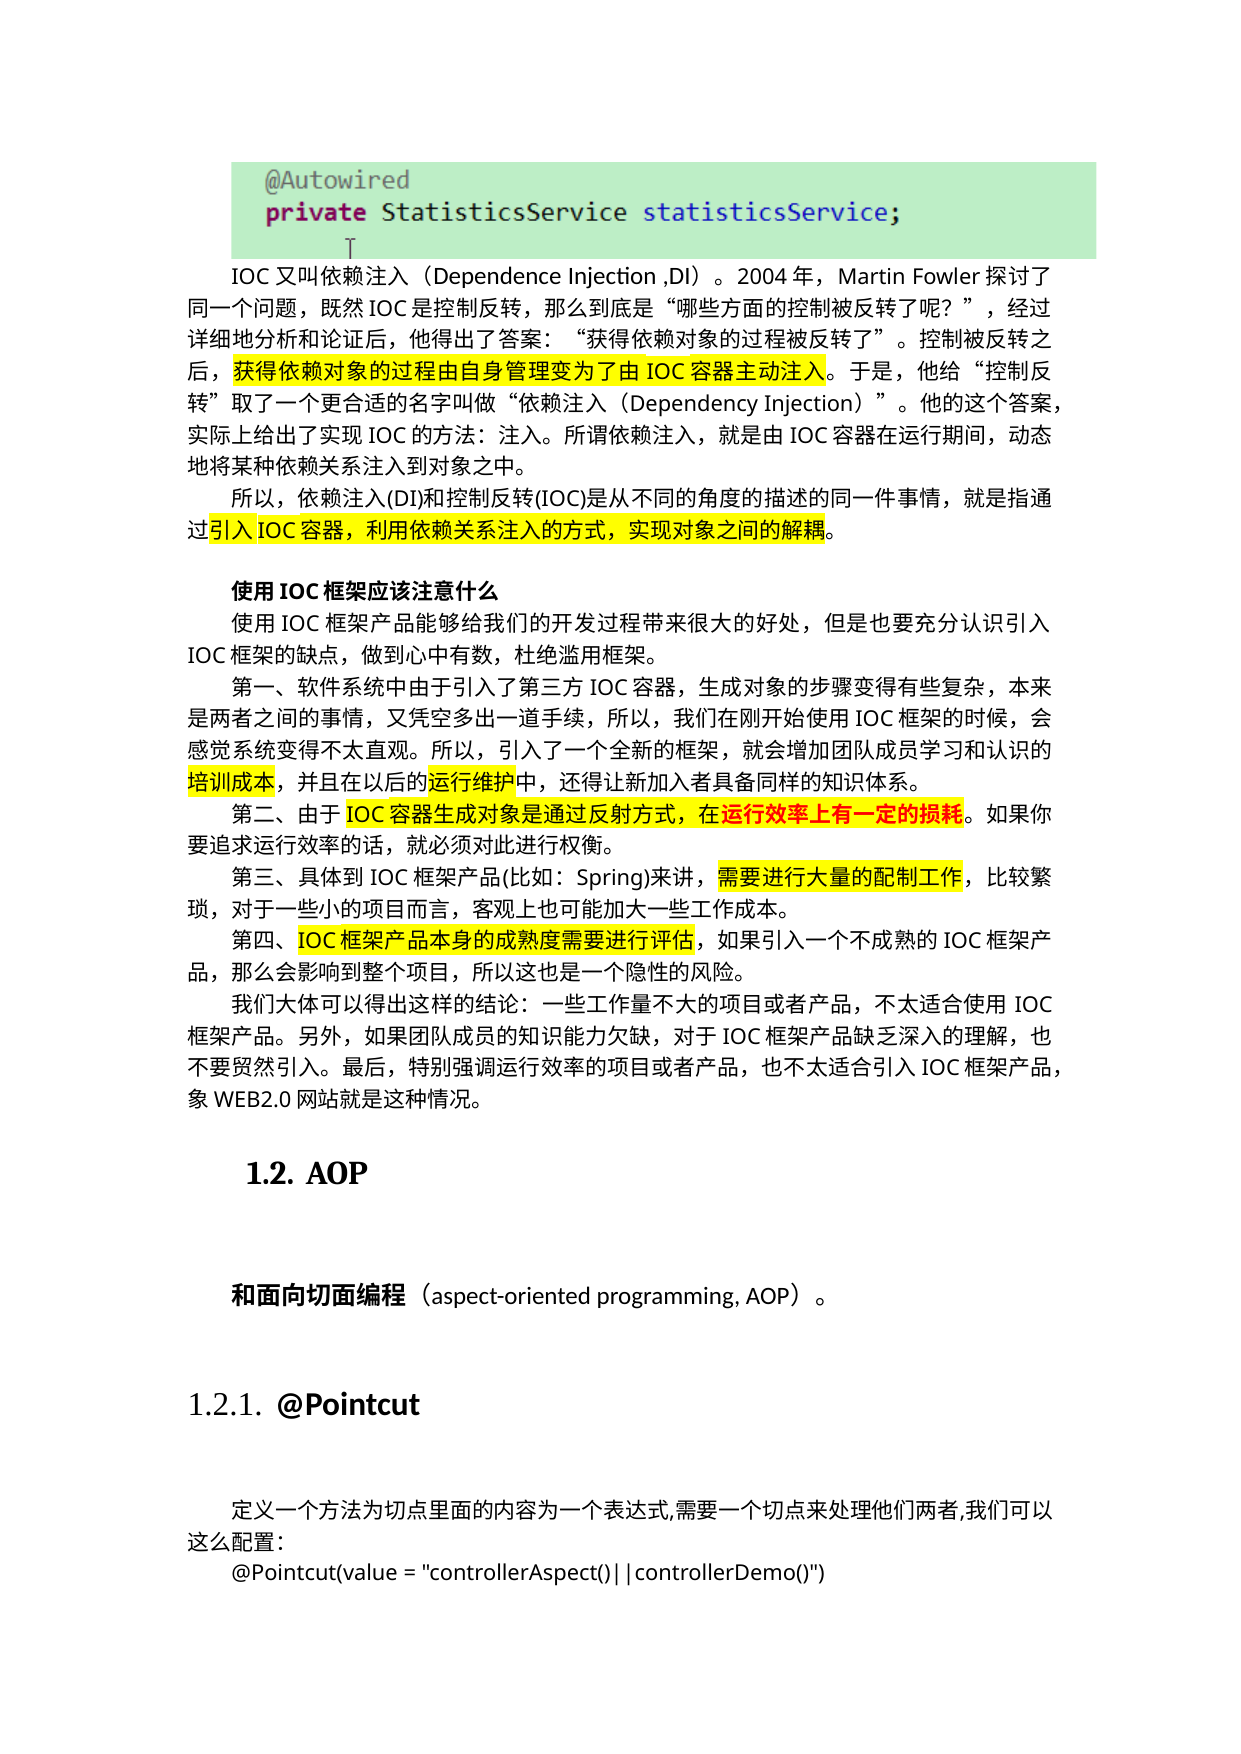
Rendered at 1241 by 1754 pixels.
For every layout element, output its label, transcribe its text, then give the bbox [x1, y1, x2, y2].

subtitle AOP [247, 1141, 1053, 1206]
text 和面向切面编程（aspect-oriented programming, AOP）。 [187, 1261, 1053, 1326]
picture [231, 162, 1097, 259]
subtitle @Pointcut [187, 1371, 1053, 1436]
text 使用IOC框架应该注意什么 [187, 574, 1053, 606]
text IOC又叫依赖注入（Dependence Injection ,DI）。2004年，Martin Fowler探讨了同一个问题，既然IOC是控制反转，那么到底是“哪些方面的控制被反转了呢？”，经过详细地分析和论证后，他得出了答案：“获得依赖对象的过程被反转了”。控制被反转之后，获得依赖对象的过程由自身管理变为了由IOC容器主动注入。于是，他给“控制反转”取了一个更合适的名字叫做“依赖注入（Dependency Injection）”。他的这个答案，实际上给出了实现IOC的方法：注入。所谓依赖注入，就是由IOC容器在运行期间，动态地将某种依赖关系注入到对象之中。 [187, 259, 1053, 481]
text 第一、软件系统中由于引入了第三方IOC容器，生成对象的步骤变得有些复杂，本来是两者之间的事情，又凭空多出一道手续，所以，我们在刚开始使用IOC框架的时候，会感觉系统变得不太直观。所以，引入了一个全新的框架，就会增加团队成员学习和认识的培训成本，并且在以后的运行维护中，还得让新加入者具备同样的知识体系。 [187, 670, 1053, 797]
text 我们大体可以得出这样的结论：一些工作量不大的项目或者产品，不太适合使用IOC框架产品。另外，如果团队成员的知识能力欠缺，对于IOC框架产品缺乏深入的理解，也不要贸然引入。最后，特别强调运行效率的项目或者产品，也不太适合引入IOC框架产品，象WEB2.0网站就是这种情况。 [187, 987, 1053, 1114]
text 所以，依赖注入(DI)和控制反转(IOC)是从不同的角度的描述的同一件事情，就是指通过引入IOC容器，利用依赖关系注入的方式，实现对象之间的解耦。 [187, 481, 1053, 544]
text @Pointcut(value = "controllerAspect()||controllerDemo()") [187, 1556, 1053, 1586]
text 定义一个方法为切点里面的内容为一个表达式,需要一个切点来处理他们两者,我们可以这么配置： [187, 1493, 1053, 1556]
text 第二、由于IOC容器生成对象是通过反射方式，在运行效率上有一定的损耗。如果你要追求运行效率的话，就必须对此进行权衡。 [187, 797, 1053, 860]
text 使用IOC框架产品能够给我们的开发过程带来很大的好处，但是也要充分认识引入IOC框架的缺点，做到心中有数，杜绝滥用框架。 [187, 606, 1053, 670]
text 第四、IOC框架产品本身的成熟度需要进行评估，如果引入一个不成熟的IOC框架产品，那么会影响到整个项目，所以这也是一个隐性的风险。 [187, 923, 1053, 987]
text 第三、具体到IOC框架产品(比如：Spring)来讲，需要进行大量的配制工作，比较繁琐，对于一些小的项目而言，客观上也可能加大一些工作成本。 [187, 860, 1053, 923]
